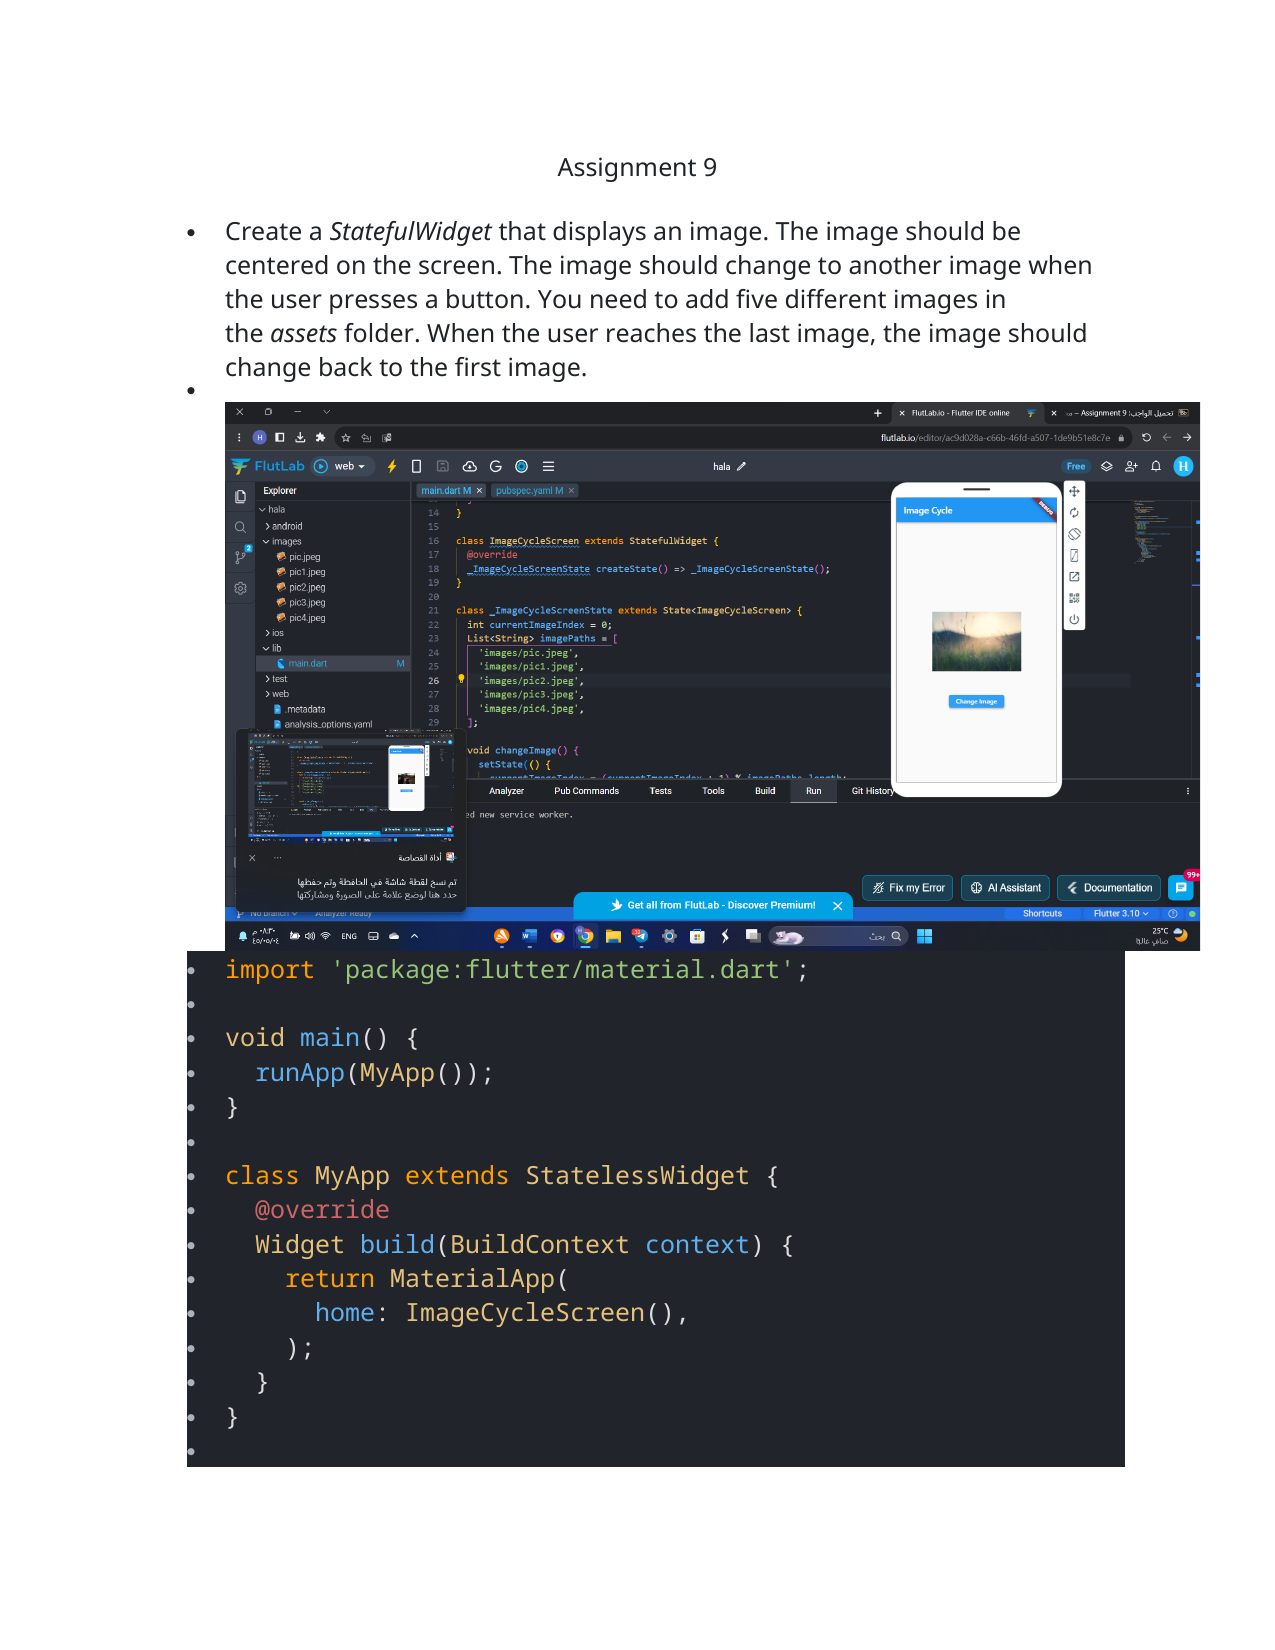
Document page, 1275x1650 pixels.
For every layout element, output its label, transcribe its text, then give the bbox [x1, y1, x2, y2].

list Create a StatefulWidget that displays an image. The image should be centered on the screen. The image should change to another image when the user presses a button. You need to add five different images in the assets folder. When the user reaches the last image, the image should change back to the first image. [187, 213, 1125, 383]
list return MaterialApp( [187, 1260, 1125, 1295]
list } [187, 1088, 1125, 1123]
list import 'package:flutter/material.dart'; [187, 951, 1125, 985]
list } [187, 1363, 1125, 1398]
list runApp(MyApp()); [187, 1054, 1125, 1088]
list class MyApp extends StatelessWidget { [187, 1157, 1125, 1192]
list @override [187, 1192, 1125, 1226]
list home: ImageCycleScreen(), [187, 1295, 1125, 1329]
text Assignment 9 [150, 150, 1125, 184]
list ); [187, 1329, 1125, 1363]
list } [187, 1398, 1125, 1432]
list Widget build(BuildContext context) { [187, 1226, 1125, 1260]
picture [225, 402, 1200, 951]
list void main() { [187, 1020, 1125, 1054]
